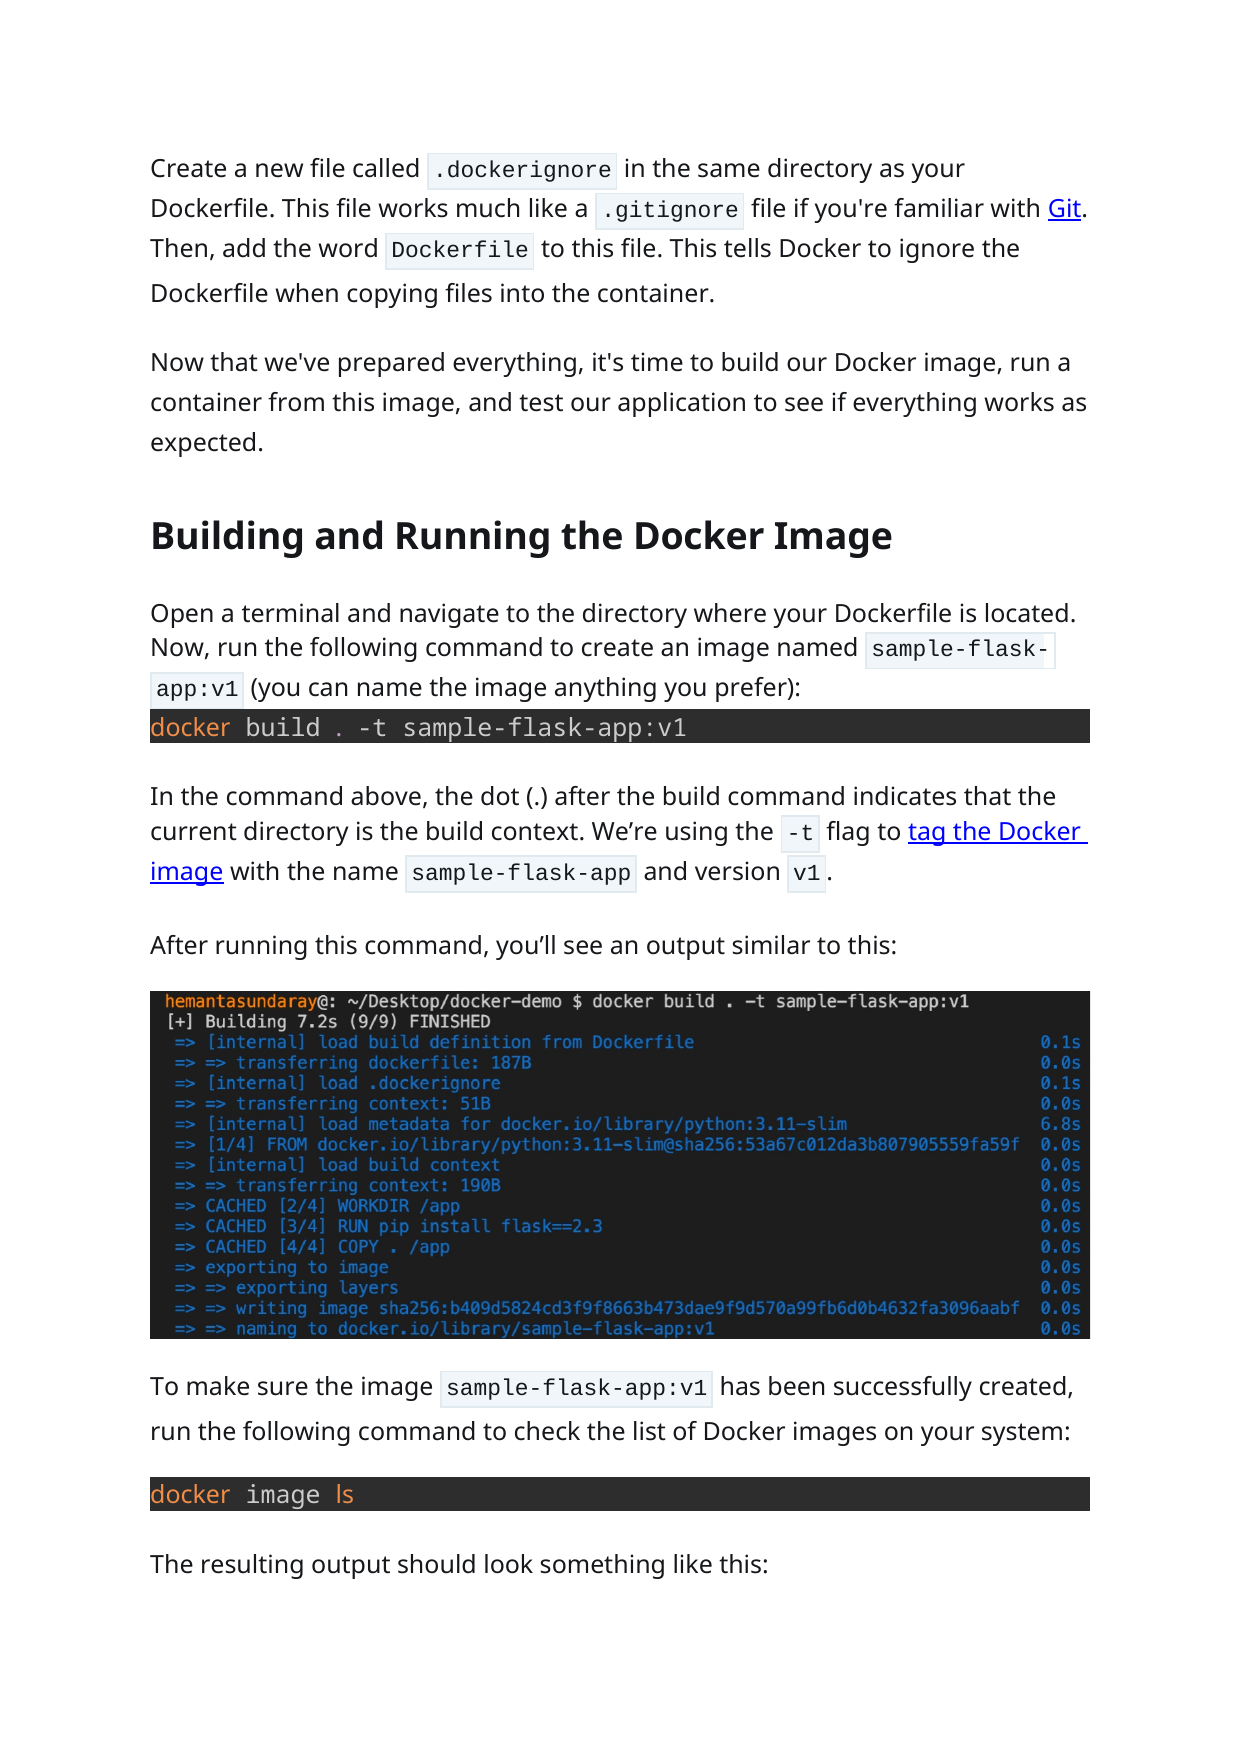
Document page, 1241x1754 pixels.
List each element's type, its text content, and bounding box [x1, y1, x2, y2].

picture [150, 991, 1091, 1339]
text Now that we've prepared everything, it's time to build our Docker image, run a container from this image, and test our application to see if everything works as expected. [150, 339, 1090, 459]
text After running this command, you’ll see an output similar to this: [150, 922, 1090, 962]
text In the command above, the dot (.) after the build command indicates that the current directory is the build context. We’re using the -t flag to tag the Docker image with the name sample-flask-app and version v1. [150, 773, 1090, 893]
text docker image ls [150, 1477, 1090, 1511]
text docker build . -t sample-flask-app:v1 [150, 709, 1090, 743]
text Building and Running the Docker Image [150, 509, 1090, 560]
text Open a terminal and navigate to the directory where your Dockerfile is located. Now, run the following command to create an image named sample-flask-app:v1 (you can name the image anything you prefer): [150, 589, 1090, 709]
text The resulting output should look something like this: [150, 1540, 1090, 1580]
text To make sure the image sample-flask-app:v1 has been successfully created, run the following command to check the list of Docker images on your system: [150, 1368, 1090, 1448]
text Create a new file called .dockerignore in the same directory as your Dockerfile. This file works much like a .gitignore file if you're familiar with Git. Then, add the word Dockerfile to this file. This tells Docker to ignore the Dockerfile when copying files into the container. [150, 150, 1090, 310]
